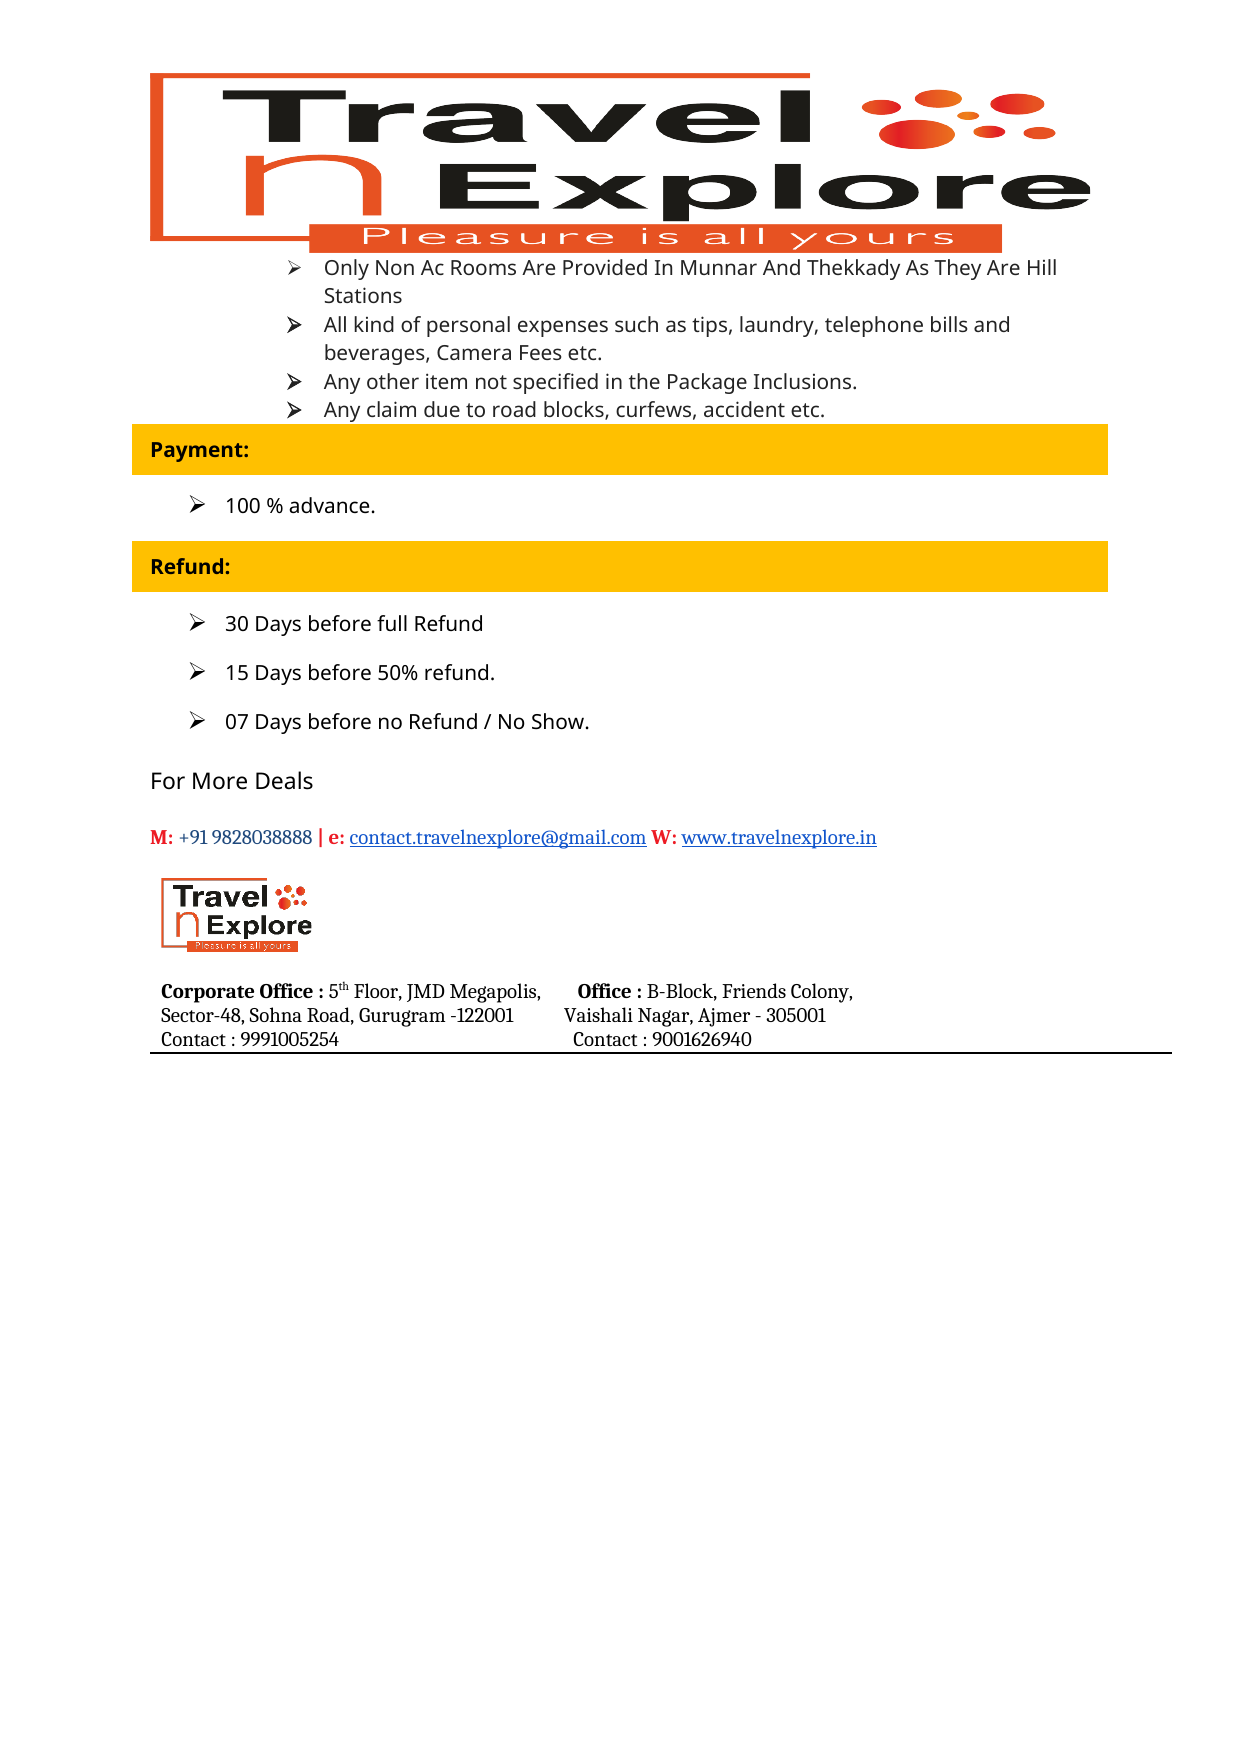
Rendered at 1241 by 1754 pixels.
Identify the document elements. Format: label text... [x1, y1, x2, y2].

text For More Deals [150, 765, 1090, 796]
list 100 % advance. [187, 492, 1090, 520]
list 15 Days before 50% refund. [187, 658, 1090, 687]
list 07 Days before no Refund / No Show. [187, 707, 1090, 736]
list Only Non Ac Rooms Are Provided In Munnar And Thekkady As They Are Hill Stations [286, 253, 1090, 310]
table_header Corporate Office : 5th Floor, JMD Megapolis, Office : B-Block, Friends Colony, Sector-48, Sohna Road, Gurugram -122001 Vaishali Nagar, Ajmer - 305001 Contact : 9991005254 Contact : 9001626940 [150, 878, 1172, 1052]
text M: +91 9828038888 | e: contact.travelnexplore@gmail.com W: www.travelnexplore.in [150, 826, 1090, 849]
picture [150, 73, 1091, 253]
list All kind of personal expenses such as tips, laundry, telephone bills and beverages, Camera Fees etc. [286, 310, 1090, 367]
picture [161, 878, 312, 952]
list Any claim due to road blocks, curfews, accident etc. [286, 395, 1090, 424]
list Any other item not specified in the Package Inclusions. [286, 367, 1090, 395]
list 30 Days before full Refund [187, 609, 1090, 637]
